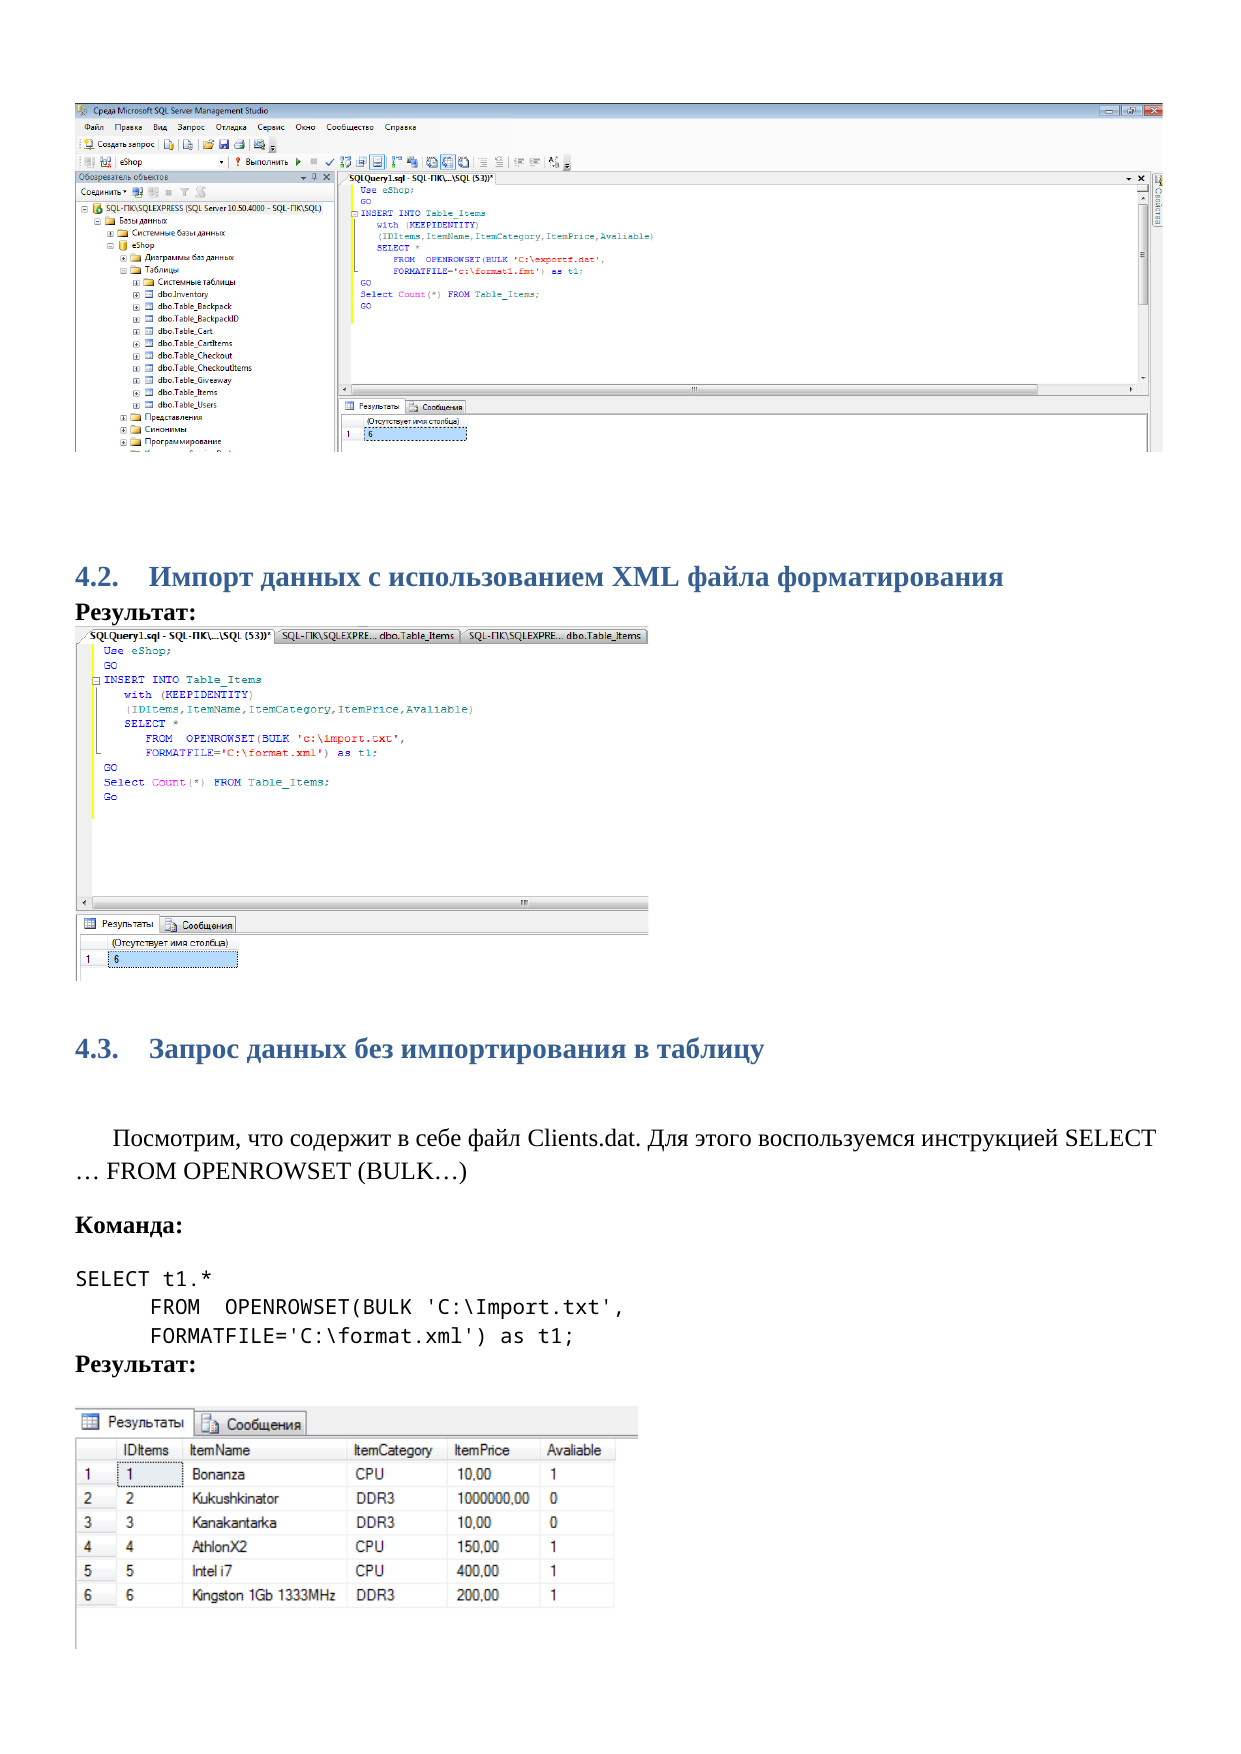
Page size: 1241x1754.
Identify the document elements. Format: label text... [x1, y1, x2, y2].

subtitle Запрос данных без импортирования в таблицу [75, 1031, 1165, 1064]
text FORMATFILE='C:\format.xml') as t1; [75, 1321, 1165, 1349]
text Результат: [75, 1349, 1165, 1378]
picture [75, 626, 649, 981]
text Команда: [75, 1210, 1165, 1239]
picture [75, 1406, 639, 1649]
text FROM OPENROWSET(BULK 'C:\Import.txt', [75, 1292, 1165, 1321]
picture [75, 103, 1163, 452]
subtitle Импорт данных с использованием XML файла форматирования [75, 559, 1165, 592]
text SELECT t1.* [75, 1264, 1165, 1292]
text Результат: [75, 597, 1165, 626]
text Посмотрим, что содержит в себе файл Clients.dat. Для этого воспользуемся инструкцией SELECT … FROM OPENROWSET (BULK…) [75, 1123, 1165, 1185]
